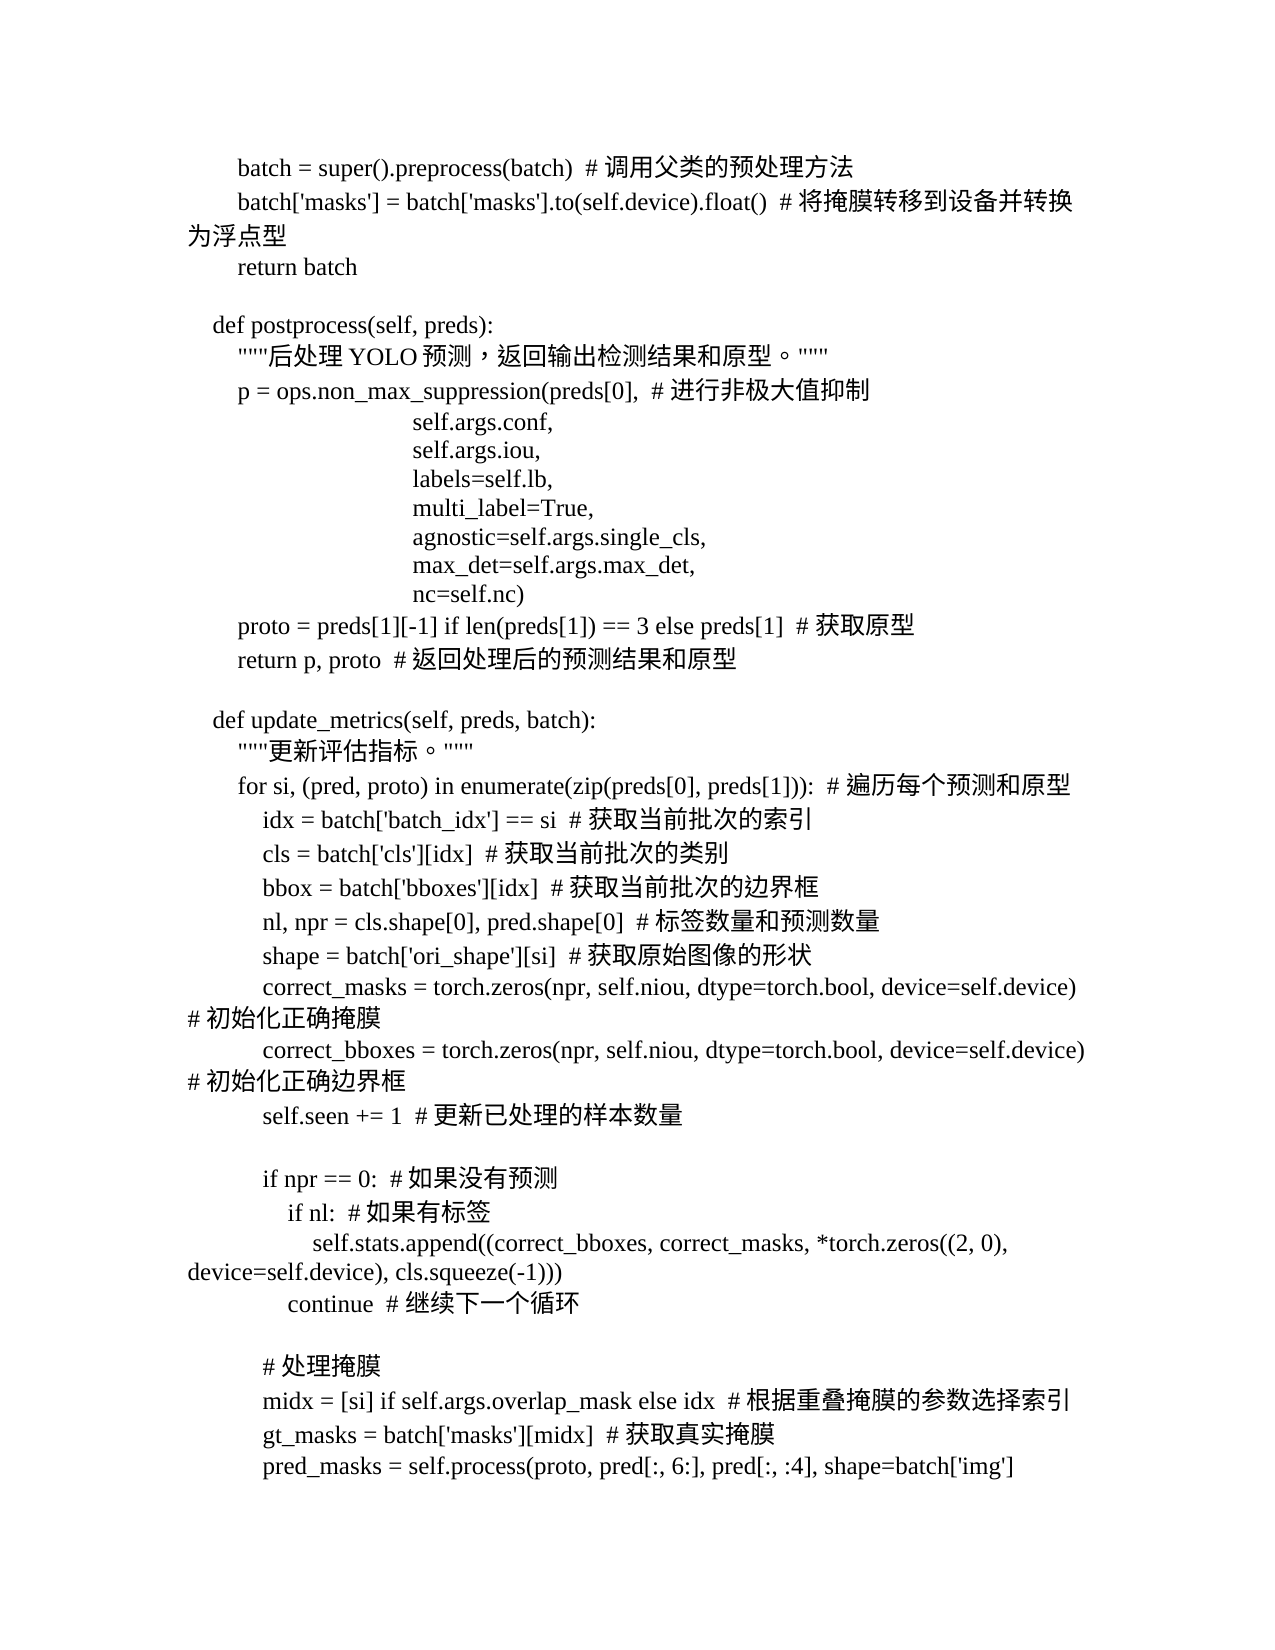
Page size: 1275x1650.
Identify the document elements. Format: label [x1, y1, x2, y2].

text [187, 150, 1087, 1480]
